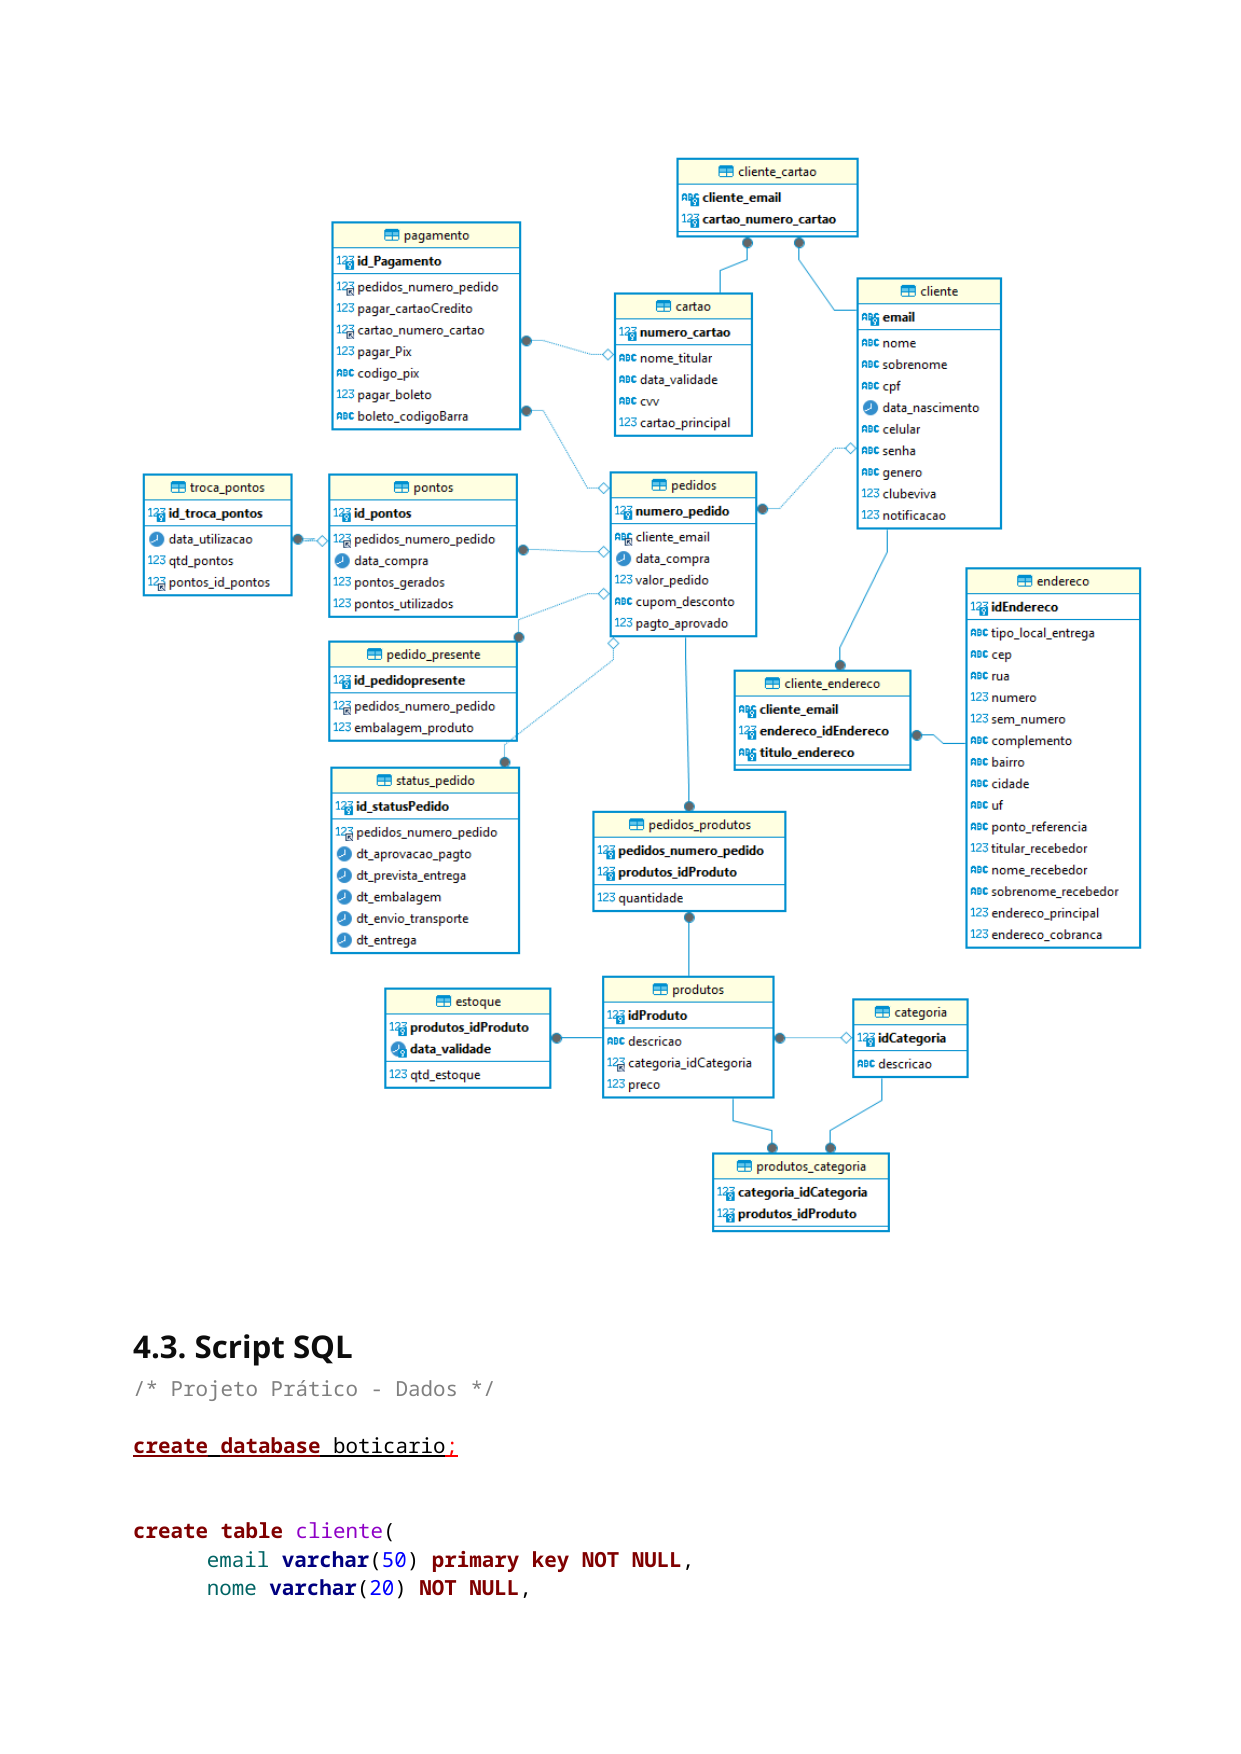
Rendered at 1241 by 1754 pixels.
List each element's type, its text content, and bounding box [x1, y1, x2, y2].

text 4.3. Script SQL [133, 1325, 1152, 1368]
text /* Projeto Prático - Dados */ [133, 1374, 1152, 1403]
text nome varchar(20) NOT NULL, [133, 1573, 1152, 1602]
text email varchar(50) primary key NOT NULL, [133, 1545, 1152, 1573]
picture [132, 147, 1152, 1243]
text create table cliente( [133, 1517, 1152, 1545]
text create database boticario; [133, 1431, 1152, 1460]
